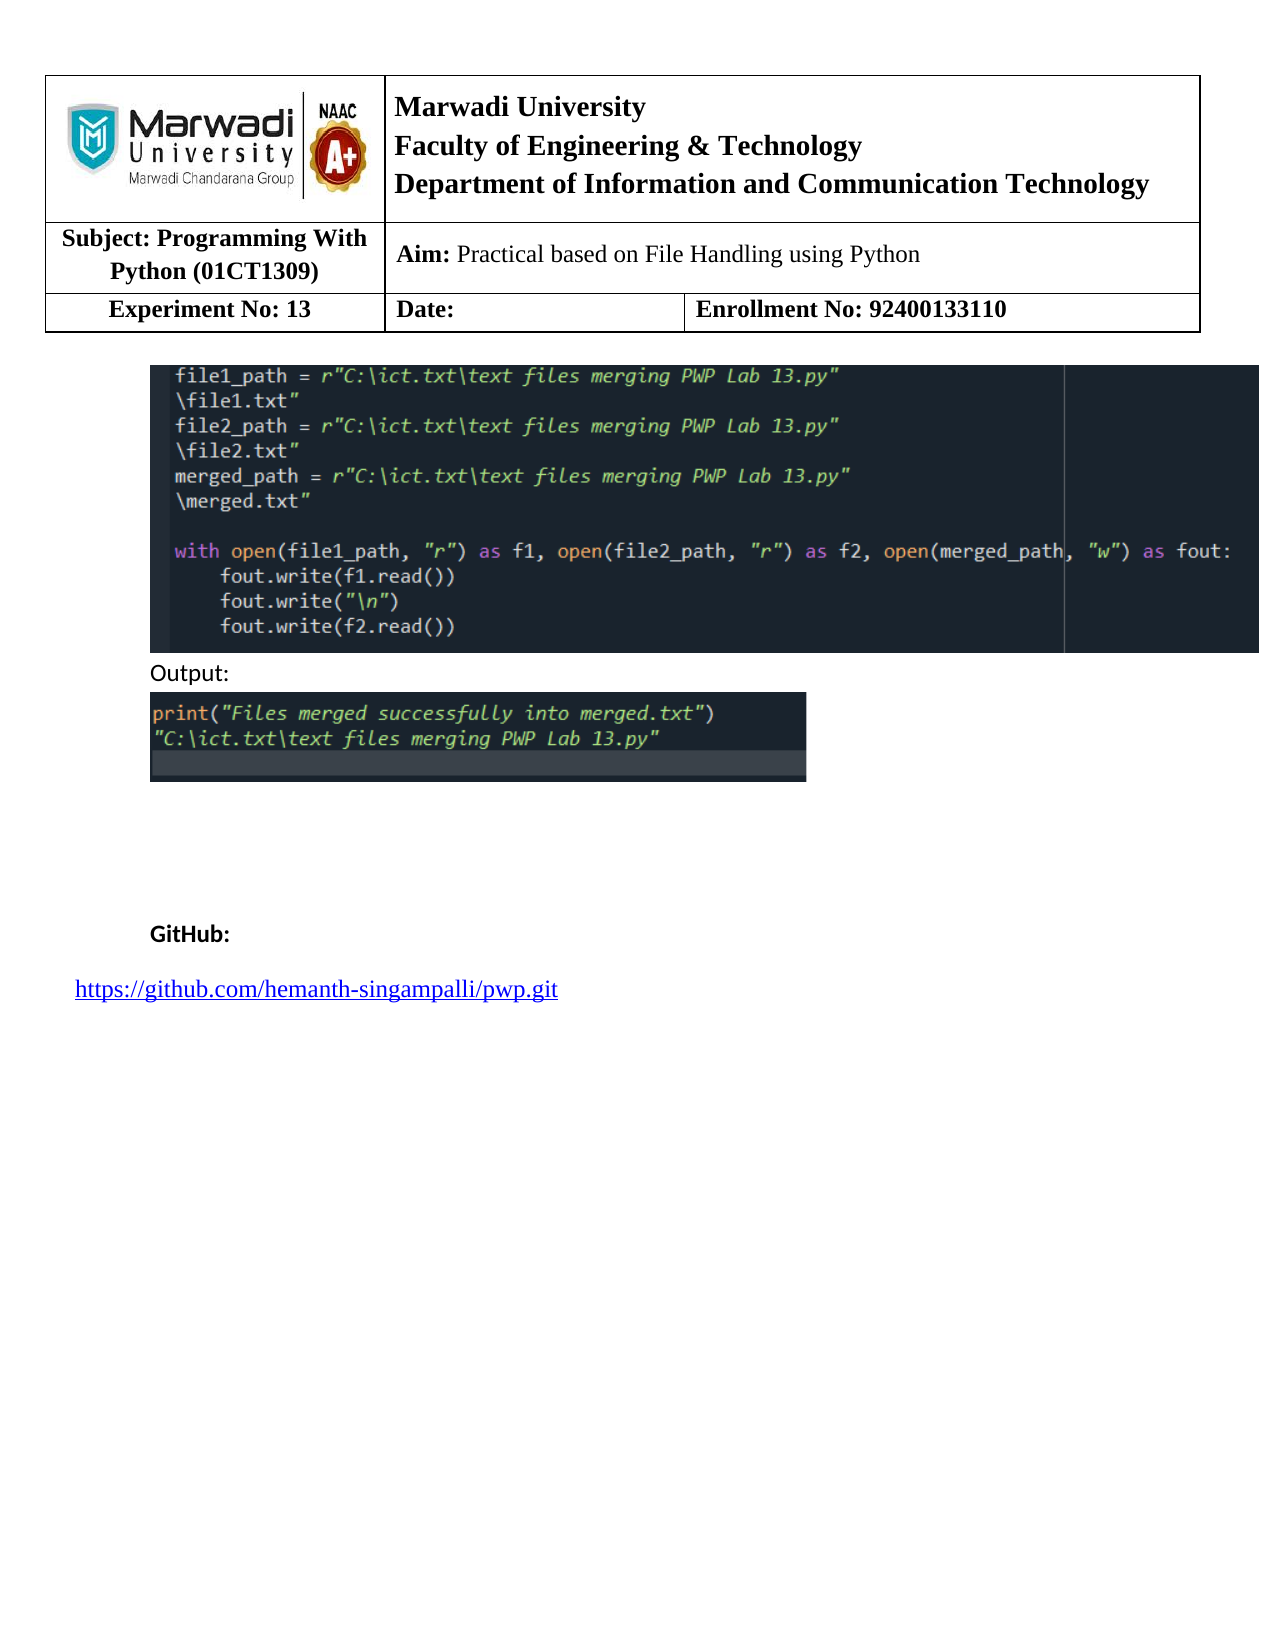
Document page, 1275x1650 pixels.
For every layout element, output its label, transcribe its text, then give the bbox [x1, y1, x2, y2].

text https://github.com/hemanth-singampalli/pwp.git [75, 974, 1200, 1002]
picture [58, 80, 374, 213]
list Output: [150, 657, 1200, 688]
picture [150, 365, 1259, 653]
picture [150, 692, 807, 782]
list GitHub: [150, 918, 1200, 948]
